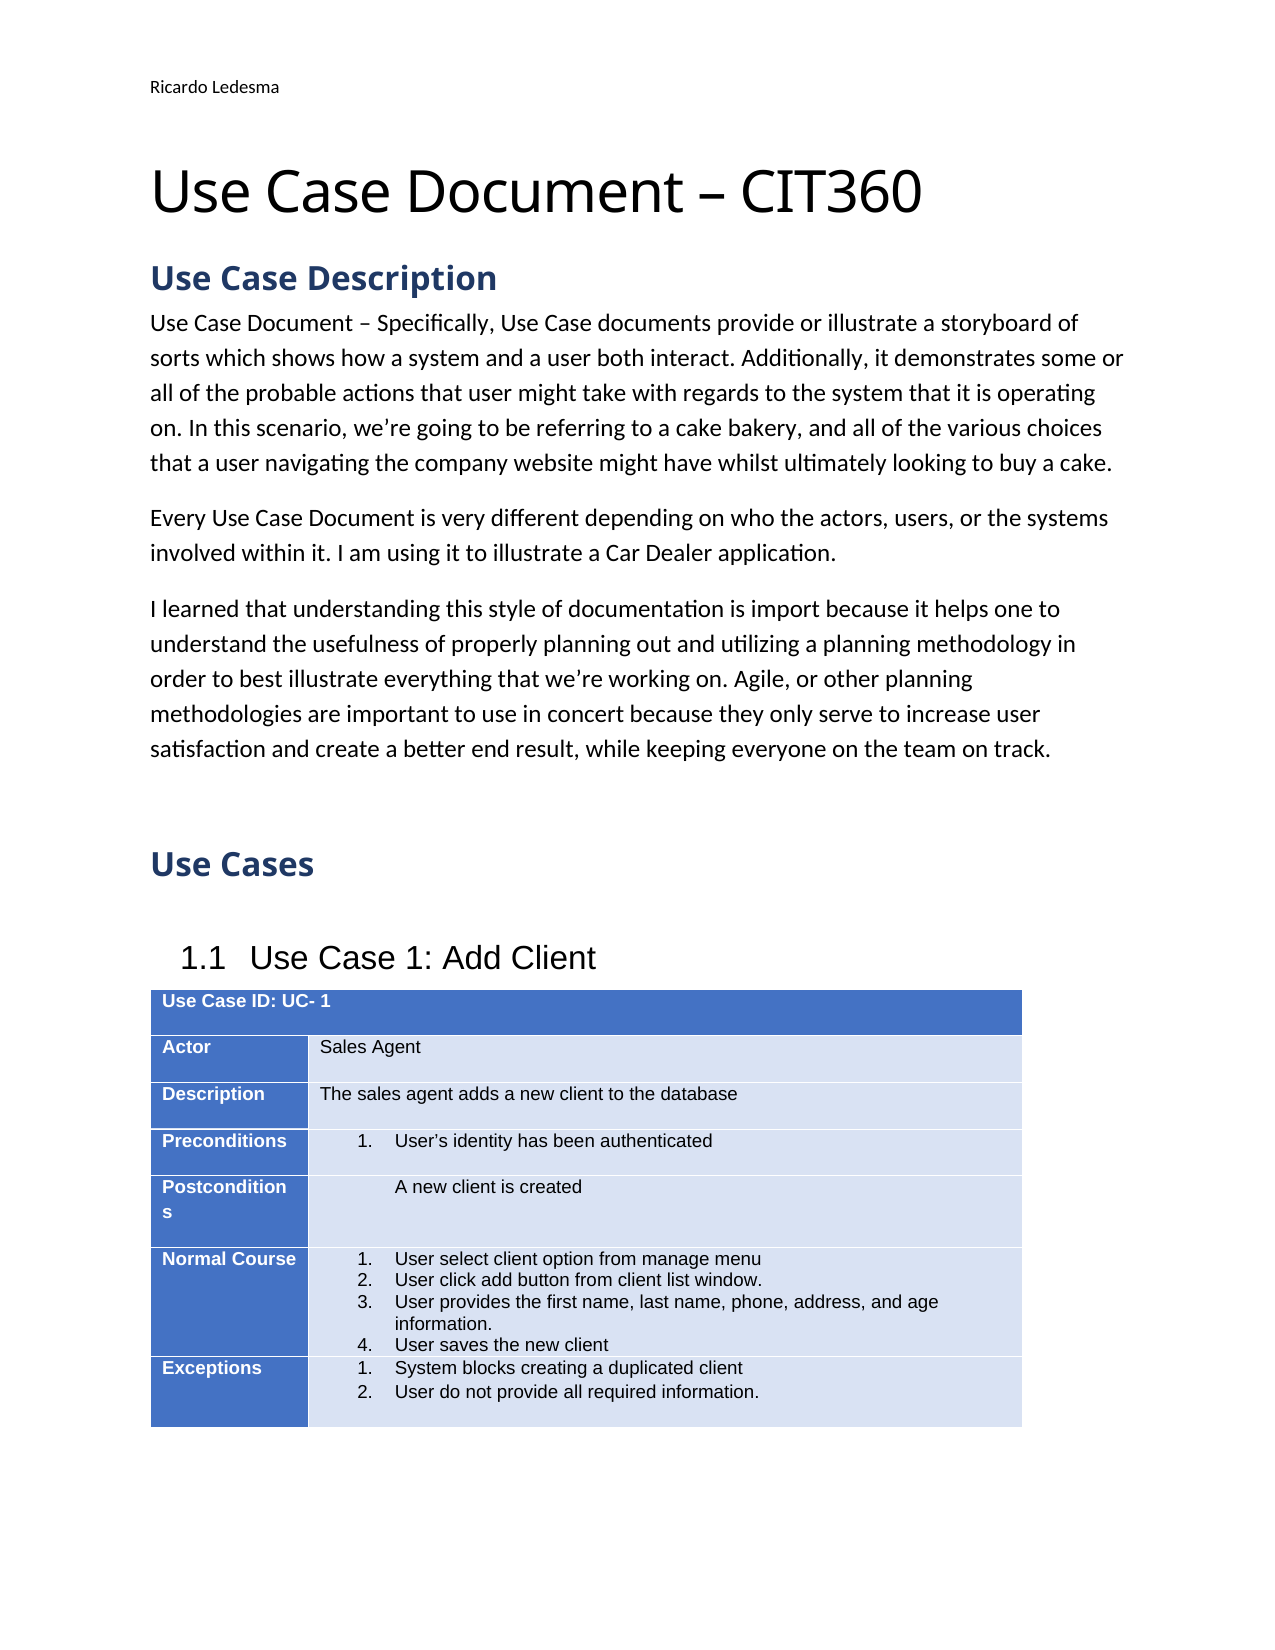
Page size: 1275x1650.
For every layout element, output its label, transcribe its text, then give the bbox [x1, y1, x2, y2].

table_cell Normal Course [151, 1248, 308, 1356]
subtitle Use Cases [150, 841, 1125, 886]
text Every Use Case Document is very different depending on who the actors, users, or the systems involved within it. I am using it to illustrate a Car Dealer application. [150, 502, 1125, 568]
text I learned that understanding this style of documentation is import because it helps one to understand the usefulness of properly planning out and utilizing a planning methodology in order to best illustrate everything that we’re working on. Agile, or other planning methodologies are important to use in concert because they only serve to increase user satisfaction and create a better end result, while keeping everyone on the team on track. [150, 593, 1125, 764]
subtitle Use Case 1: Add Client [180, 943, 1125, 976]
table_cell Postconditions [151, 1176, 308, 1247]
table_cell Exceptions [151, 1357, 308, 1427]
subtitle Use Case Description [150, 254, 1125, 300]
table_cell System blocks creating a duplicated client User do not provide all required information. [309, 1357, 1022, 1427]
table_cell User select client option from manage menu User click add button from client list window. User provides the first name, last name, phone, address, and age information. User saves the new client [309, 1248, 1022, 1356]
table_cell Description [151, 1083, 308, 1128]
title Use Case Document – CIT360 [150, 150, 1125, 229]
table_cell Actor [151, 1036, 308, 1082]
table_cell The sales agent adds a new client to the database [309, 1083, 1022, 1128]
table_cell Sales Agent [309, 1036, 1022, 1082]
table_cell Preconditions [151, 1130, 308, 1175]
table_header Use Case ID: UC- 1 [151, 990, 1022, 1035]
table_cell User’s identity has been authenticated [309, 1130, 1022, 1175]
text Use Case Document – Specifically, Use Case documents provide or illustrate a storyboard of sorts which shows how a system and a user both interact. Additionally, it demonstrates some or all of the probable actions that user might take with regards to the system that it is operating on. In this scenario, we’re going to be referring to a cake bakery, and all of the various choices that a user navigating the company website might have whilst ultimately looking to buy a cake. [150, 307, 1125, 477]
table_cell A new client is created [309, 1176, 1022, 1247]
